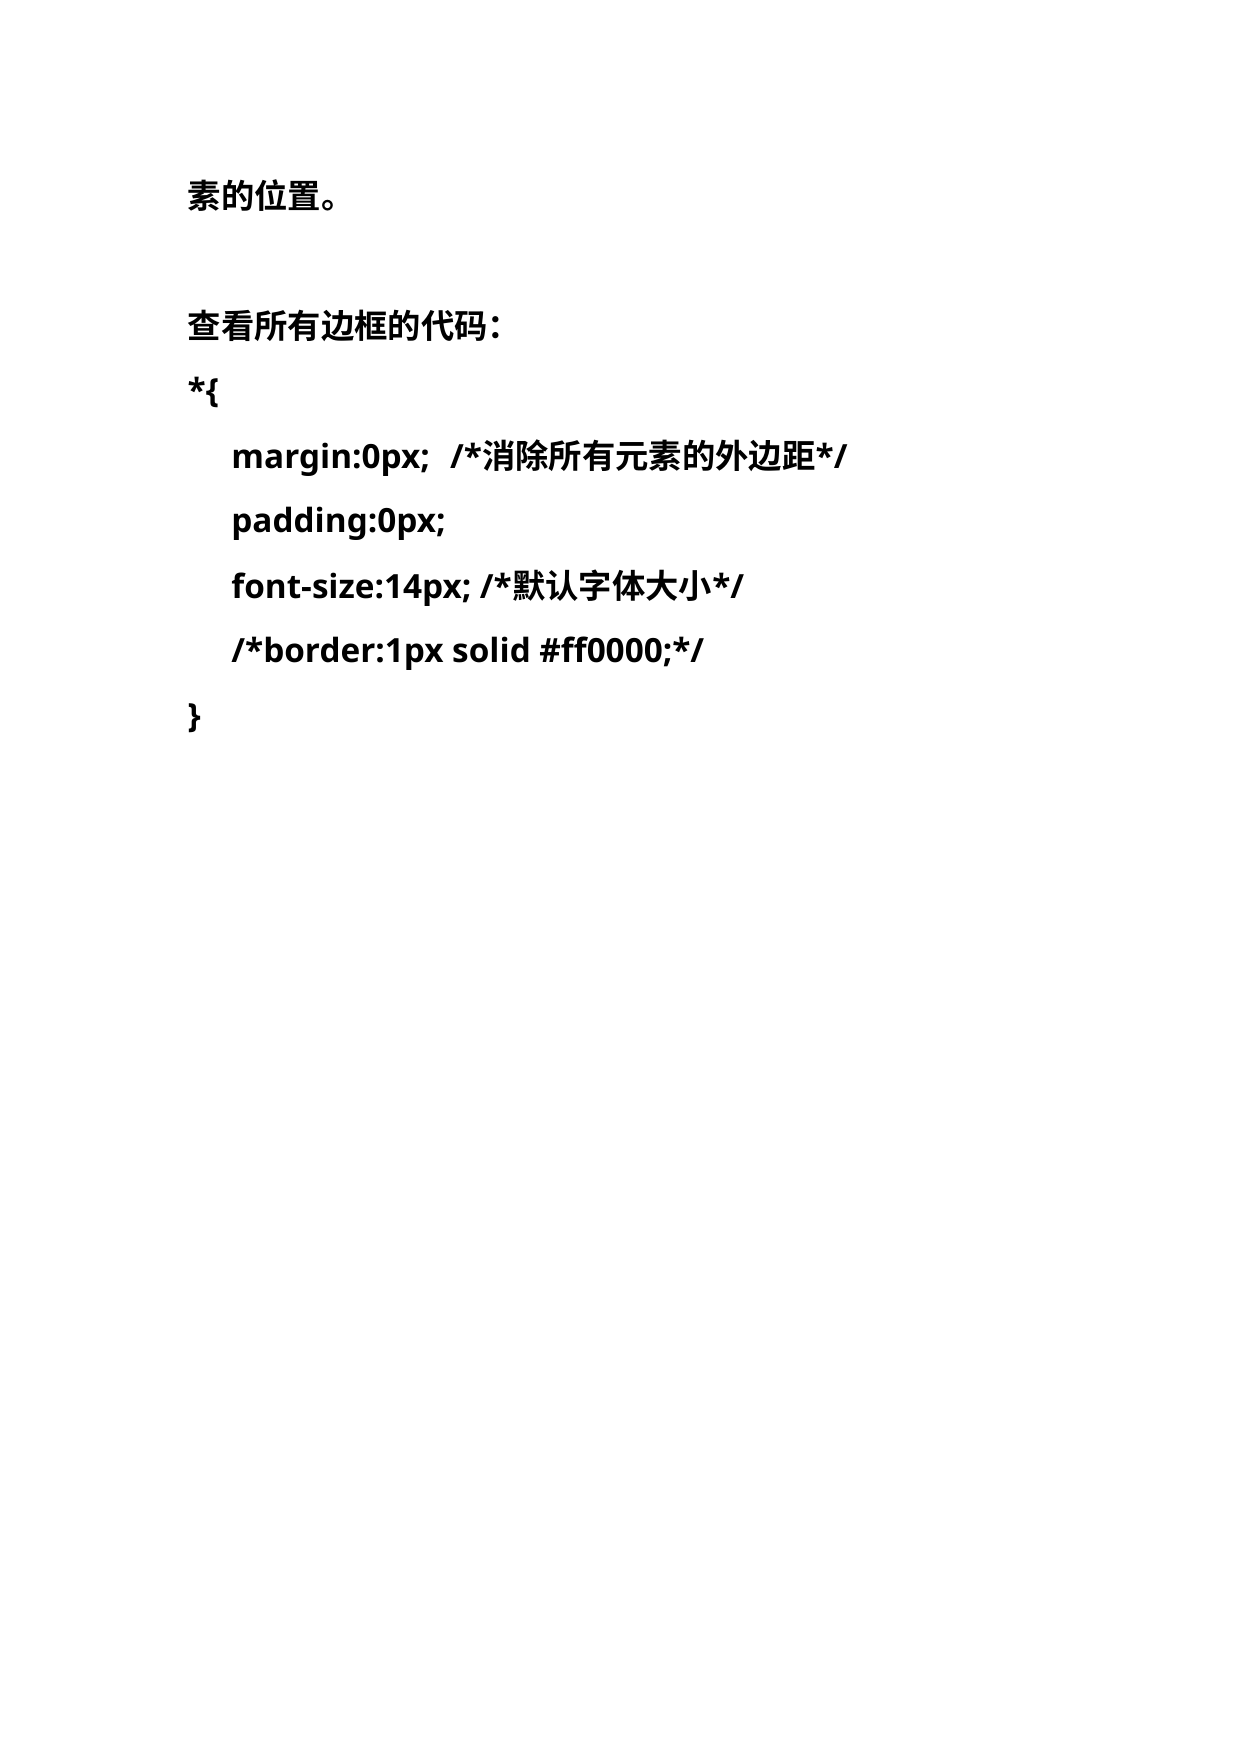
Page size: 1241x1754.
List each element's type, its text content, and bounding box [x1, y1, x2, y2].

text *{ [187, 357, 1053, 422]
text } [187, 682, 1053, 747]
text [187, 162, 1053, 227]
text font-size:14px; /*默认字体大小*/ [187, 552, 1053, 617]
text /*border:1px solid #ff0000;*/ [187, 617, 1053, 682]
text 查看所有边框的代码： [187, 292, 1053, 357]
text margin:0px; /*消除所有元素的外边距*/ [187, 422, 1053, 487]
text padding:0px; [187, 487, 1053, 552]
